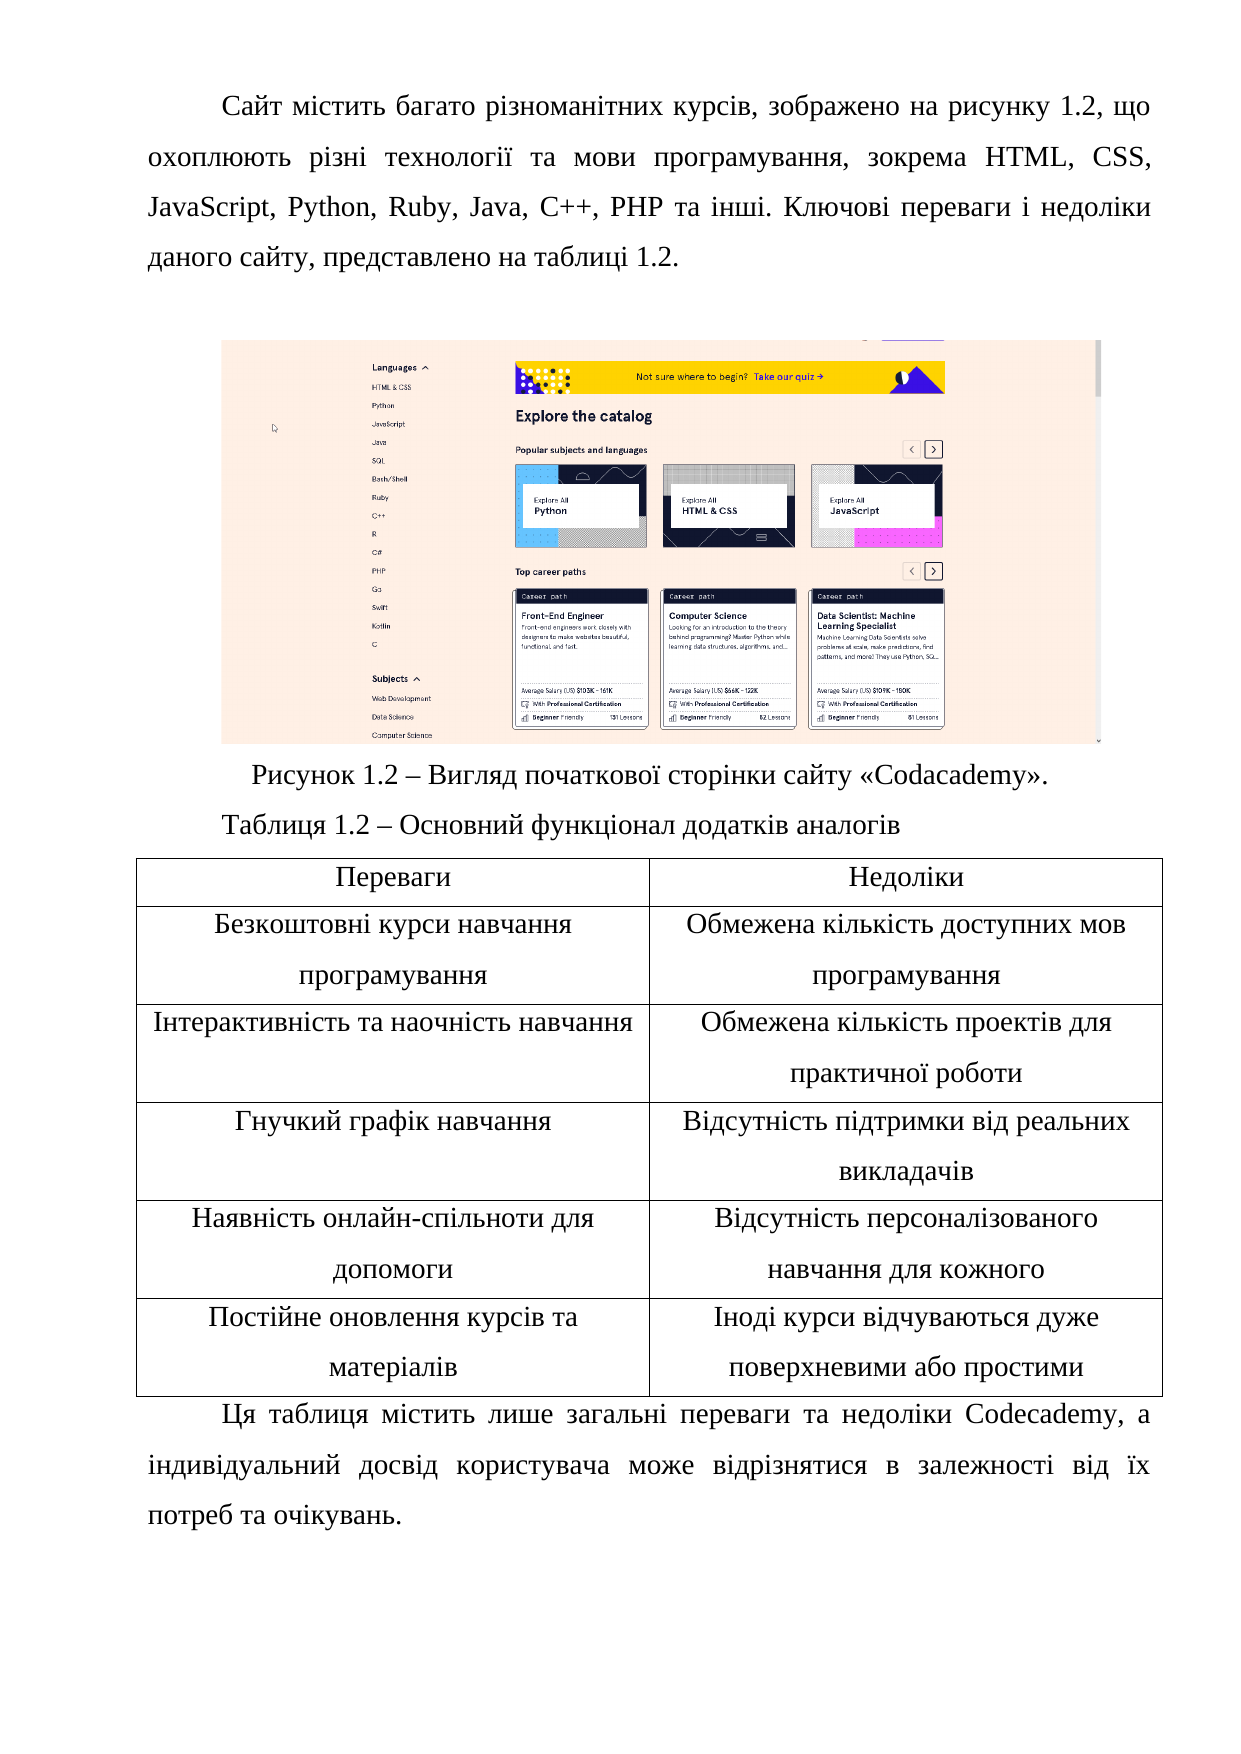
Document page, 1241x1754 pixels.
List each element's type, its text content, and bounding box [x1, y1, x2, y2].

text Таблиця 1.2 – Основний функціонал додатків аналогів [148, 807, 1152, 841]
table_cell Обмежена кількість проектів для практичної роботи [650, 1005, 1162, 1102]
text Рисунок 1.2 – Вигляд початкової сторінки сайту «Codacademy». [148, 757, 1152, 791]
table_cell Безкоштовні курси навчання програмування [137, 907, 649, 1003]
list Ця таблиця містить лише загальні переваги та недоліки Codecademy, а індивідуальний досвід користувача може відрізнятися в залежності від їх потреб та очікувань. [148, 1397, 1152, 1531]
table_header Недоліки [650, 859, 1162, 906]
picture [221, 340, 1102, 744]
table_cell Відсутність підтримки від реальних викладачів [650, 1103, 1162, 1199]
table_cell Іноді курси відчуваються дуже поверхневими або простими [650, 1299, 1162, 1396]
table_cell Інтерактивність та наочність навчання [137, 1005, 649, 1102]
table_cell Наявність онлайн-спільноти для допомоги [137, 1201, 649, 1298]
table_cell Обмежена кількість доступних мов програмування [650, 907, 1162, 1003]
table_cell Відсутність персоналізованого навчання для кожного [650, 1201, 1162, 1298]
list Сайт містить багато різноманітних курсів, зображено на рисунку 1.2, що охоплюють різні технології та мови програмування, зокрема HTML, CSS, JavaScript, Python, Ruby, Java, C++, PHP та інші. Ключові переваги і недоліки даного сайту, представлено на таблиці 1.2. [148, 88, 1152, 273]
table_cell Гнучкий графік навчання [137, 1103, 649, 1199]
table_header Переваги [137, 859, 649, 906]
table_cell Постійне оновлення курсів та матеріалів [137, 1299, 649, 1396]
